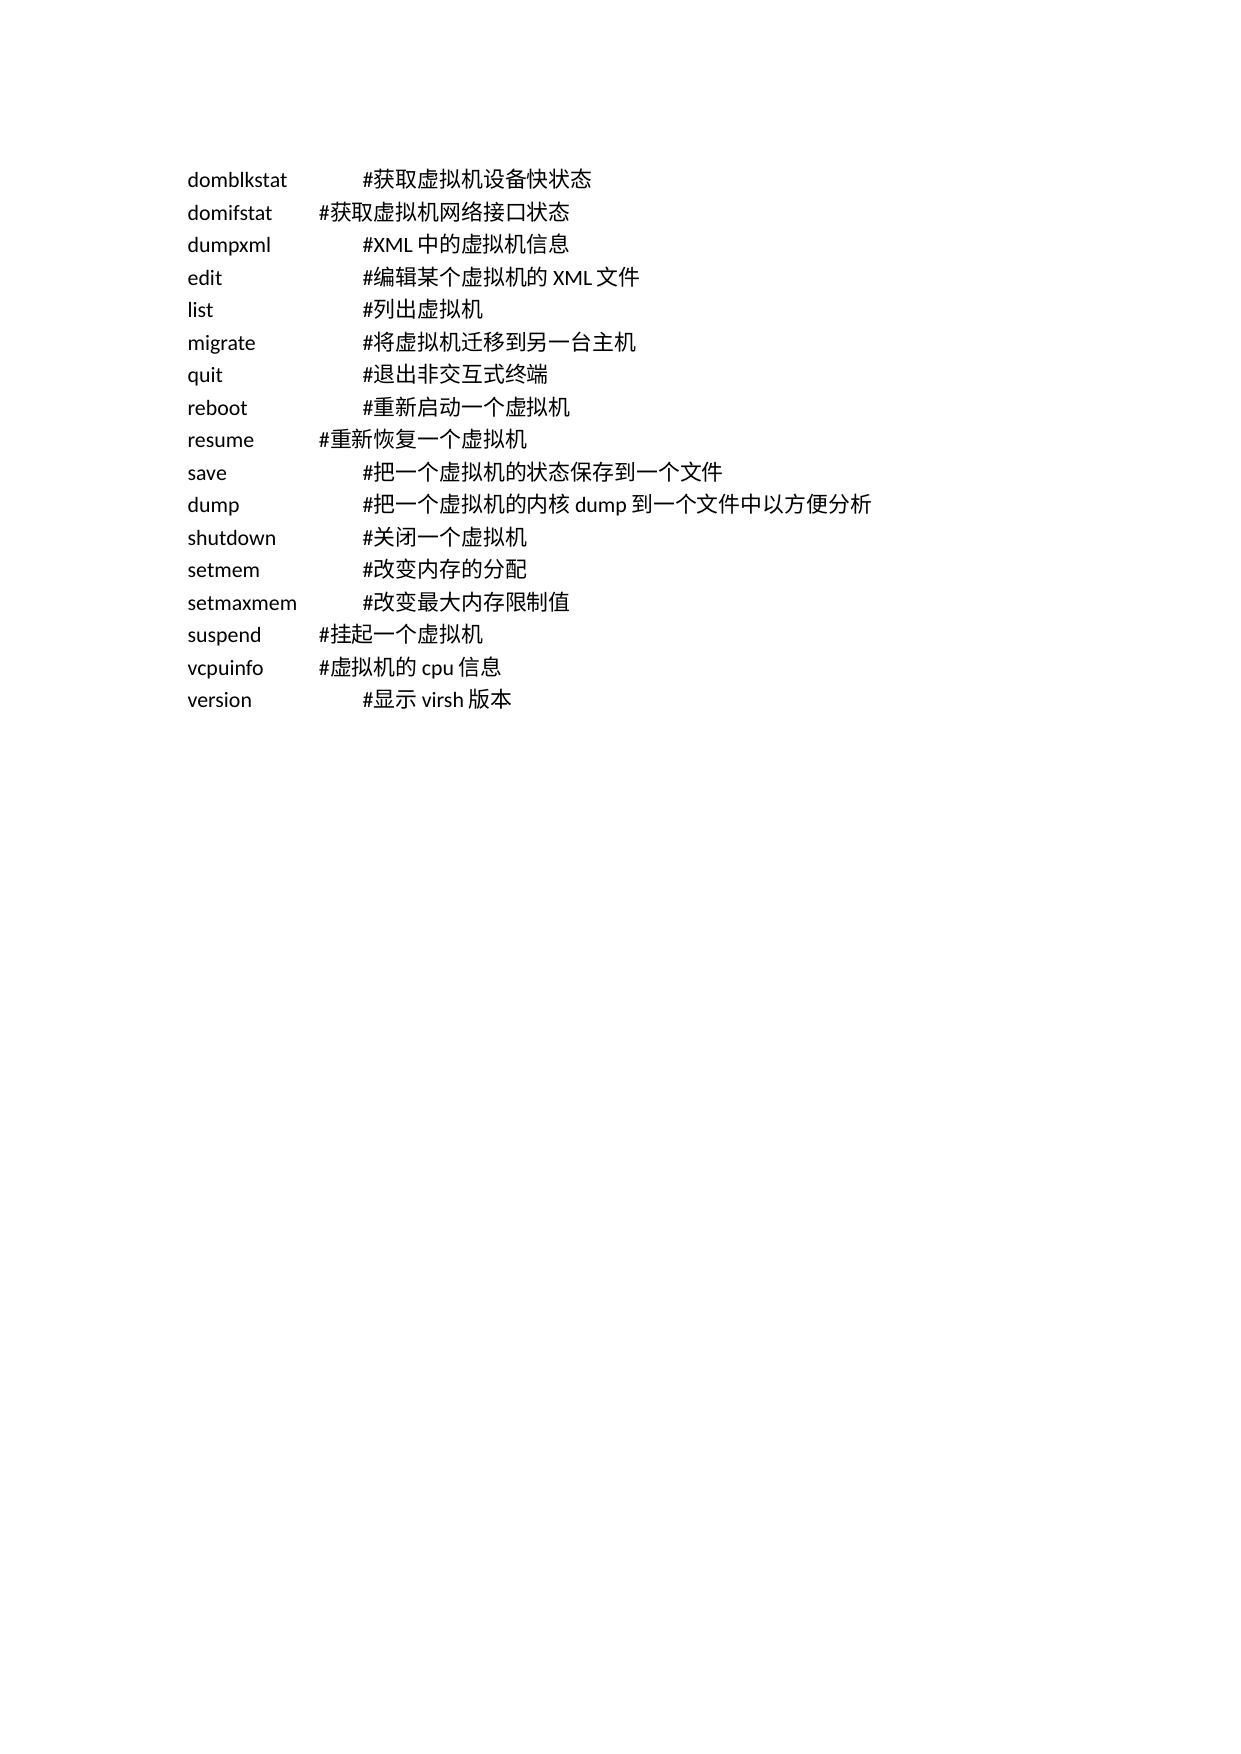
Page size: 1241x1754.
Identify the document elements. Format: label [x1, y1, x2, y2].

text [187, 162, 1053, 714]
